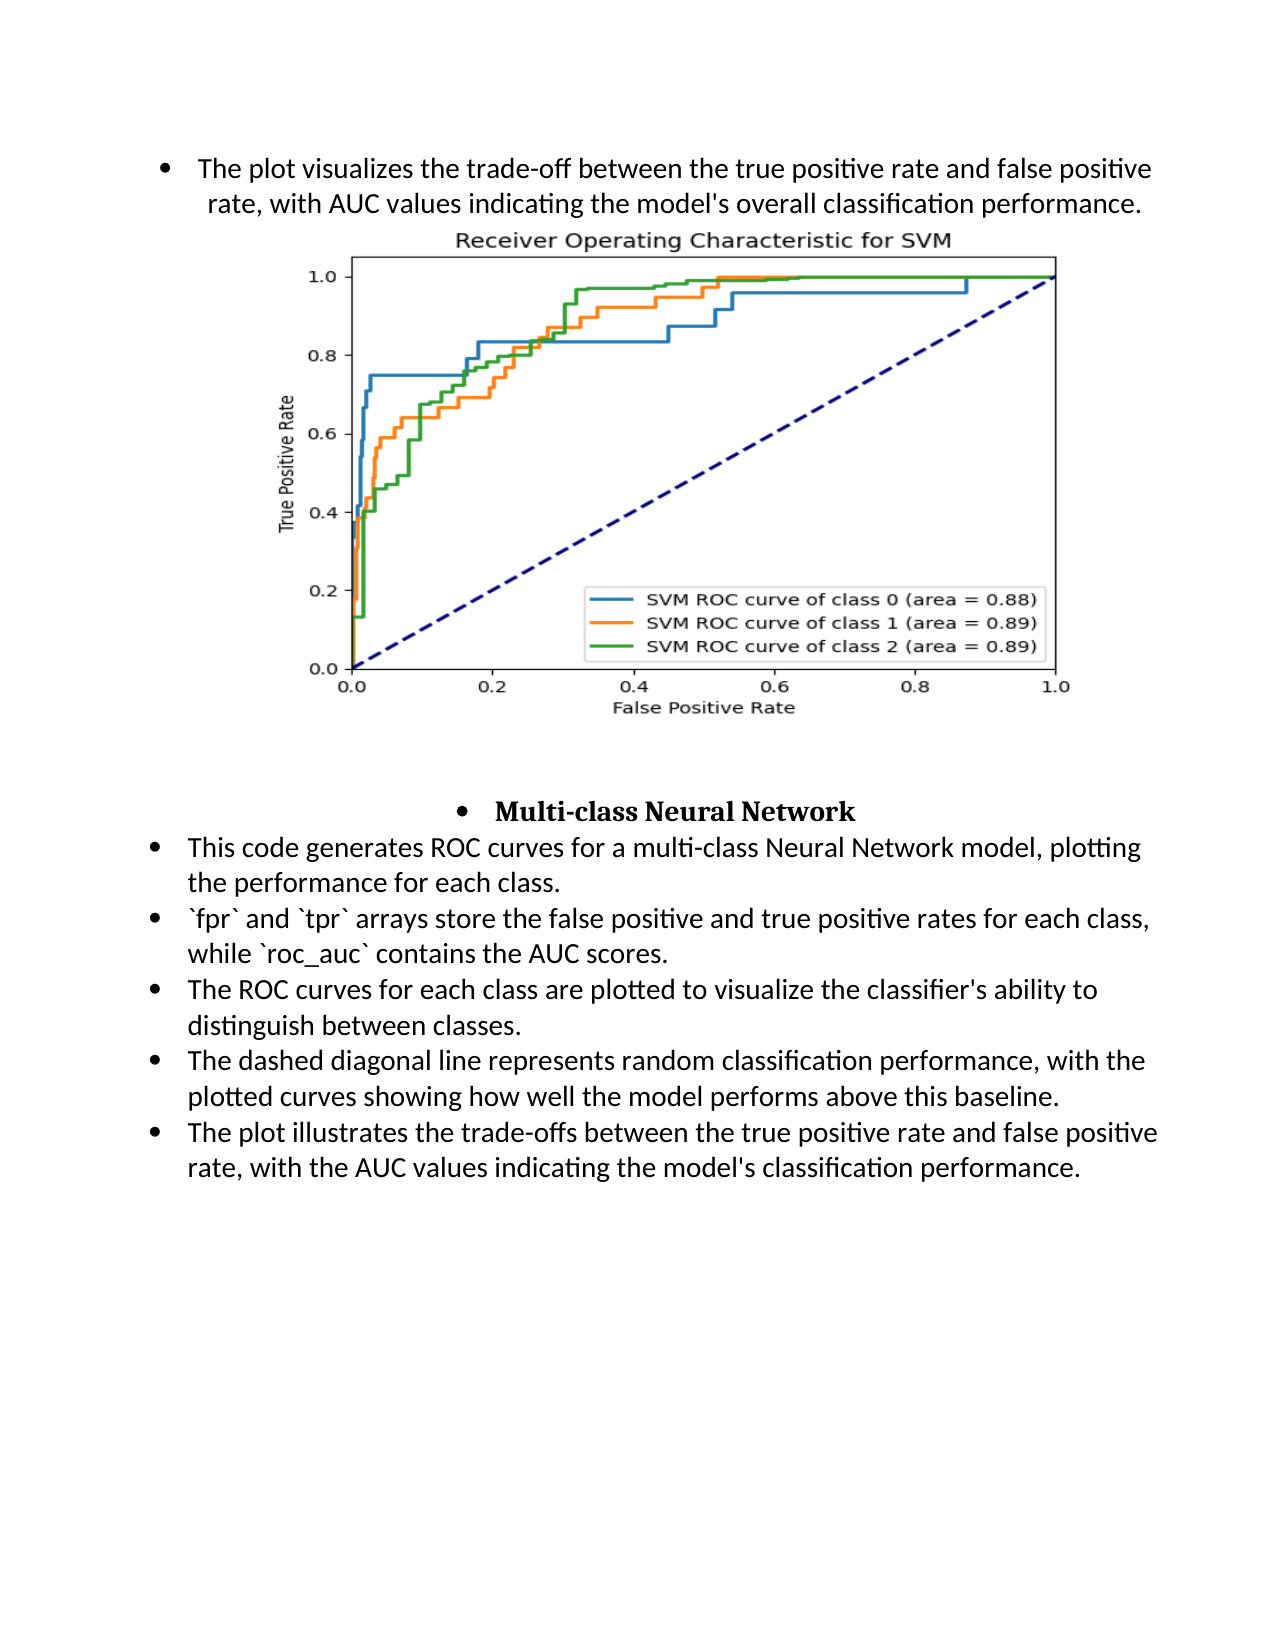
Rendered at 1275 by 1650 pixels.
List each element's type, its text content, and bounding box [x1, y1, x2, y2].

list The plot illustrates the trade-offs between the true positive rate and false positive rate, with the AUC values indicating the model's classification performance. [150, 1114, 1162, 1185]
list `fpr` and `tpr` arrays store the false positive and true positive rates for each class, while `roc_auc` contains the AUC scores. [150, 900, 1162, 971]
picture [265, 221, 1085, 728]
list Multi-class Neural Network [150, 795, 1162, 829]
list The dashed diagonal line represents random classification performance, with the plotted curves showing how well the model performs above this baseline. [150, 1042, 1162, 1114]
list This code generates ROC curves for a multi-class Neural Network model, plotting the performance for each class. [150, 829, 1162, 900]
list The ROC curves for each class are plotted to visualize the classifier's ability to distinguish between classes. [150, 971, 1162, 1042]
